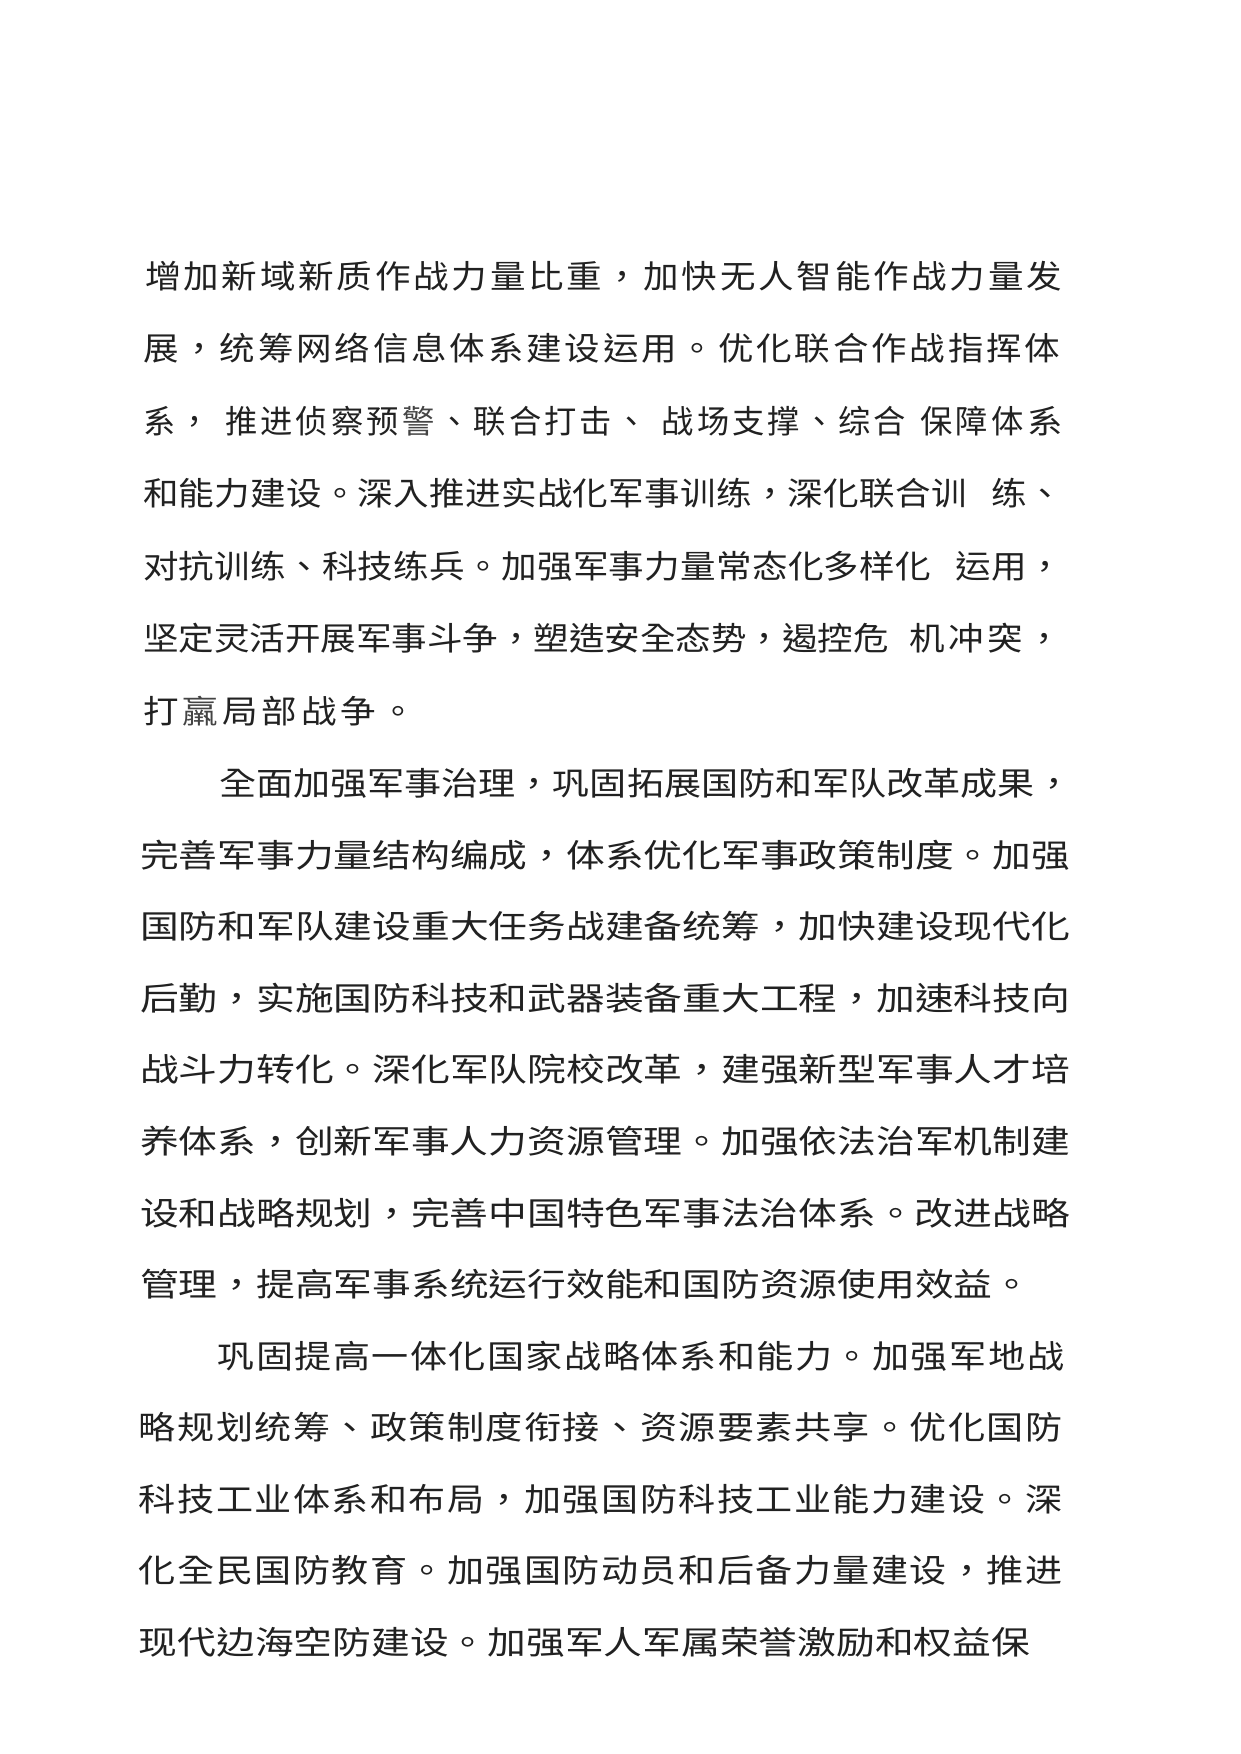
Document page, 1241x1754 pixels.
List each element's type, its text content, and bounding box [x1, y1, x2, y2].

text 增加新域新质作战力量比重，加快无人智能作战力量发 展，统筹网络信息体系建设运用。优化联合作战指挥体 系， 推进侦察预警、联合打击、 战场支撑、综合 保障体系和能力建设。深入推进实战化军事训练，深化联合训 练、对抗训练、科技练兵。加强军事力量常态化多样化 运用，坚定灵活开展军事斗争，塑造安全态势，遏控危 机冲突，打羸局部战争。 [143, 254, 1062, 733]
text 全面加强军事治理，巩固拓展国防和军队改革成果， 完善军事力量结构编成，体系优化军事政策制度。加强国防和军队建设重大任务战建备统筹，加快建设现代化后勤，实施国防科技和武器装备重大工程，加速科技向战斗力转化。深化军队院校改革，建强新型军事人才培养体系，创新军事人力资源管理。加强依法治军机制建设和战略规划，完善中国特色军事法治体系。改进战略管理，提高军事系统运行效能和国防资源使用效益。 [140, 761, 1082, 1306]
text 巩固提高一体化国家战略体系和能力。加强军地战略规划统筹、政策制度衔接、资源要素共享。优化国防科技工业体系和布局，加强国防科技工业能力建设。深化全民国防教育。加强国防动员和后备力量建设，推进现代边海空防建设。加强军人军属荣誉激励和权益保 [139, 1334, 1064, 1664]
